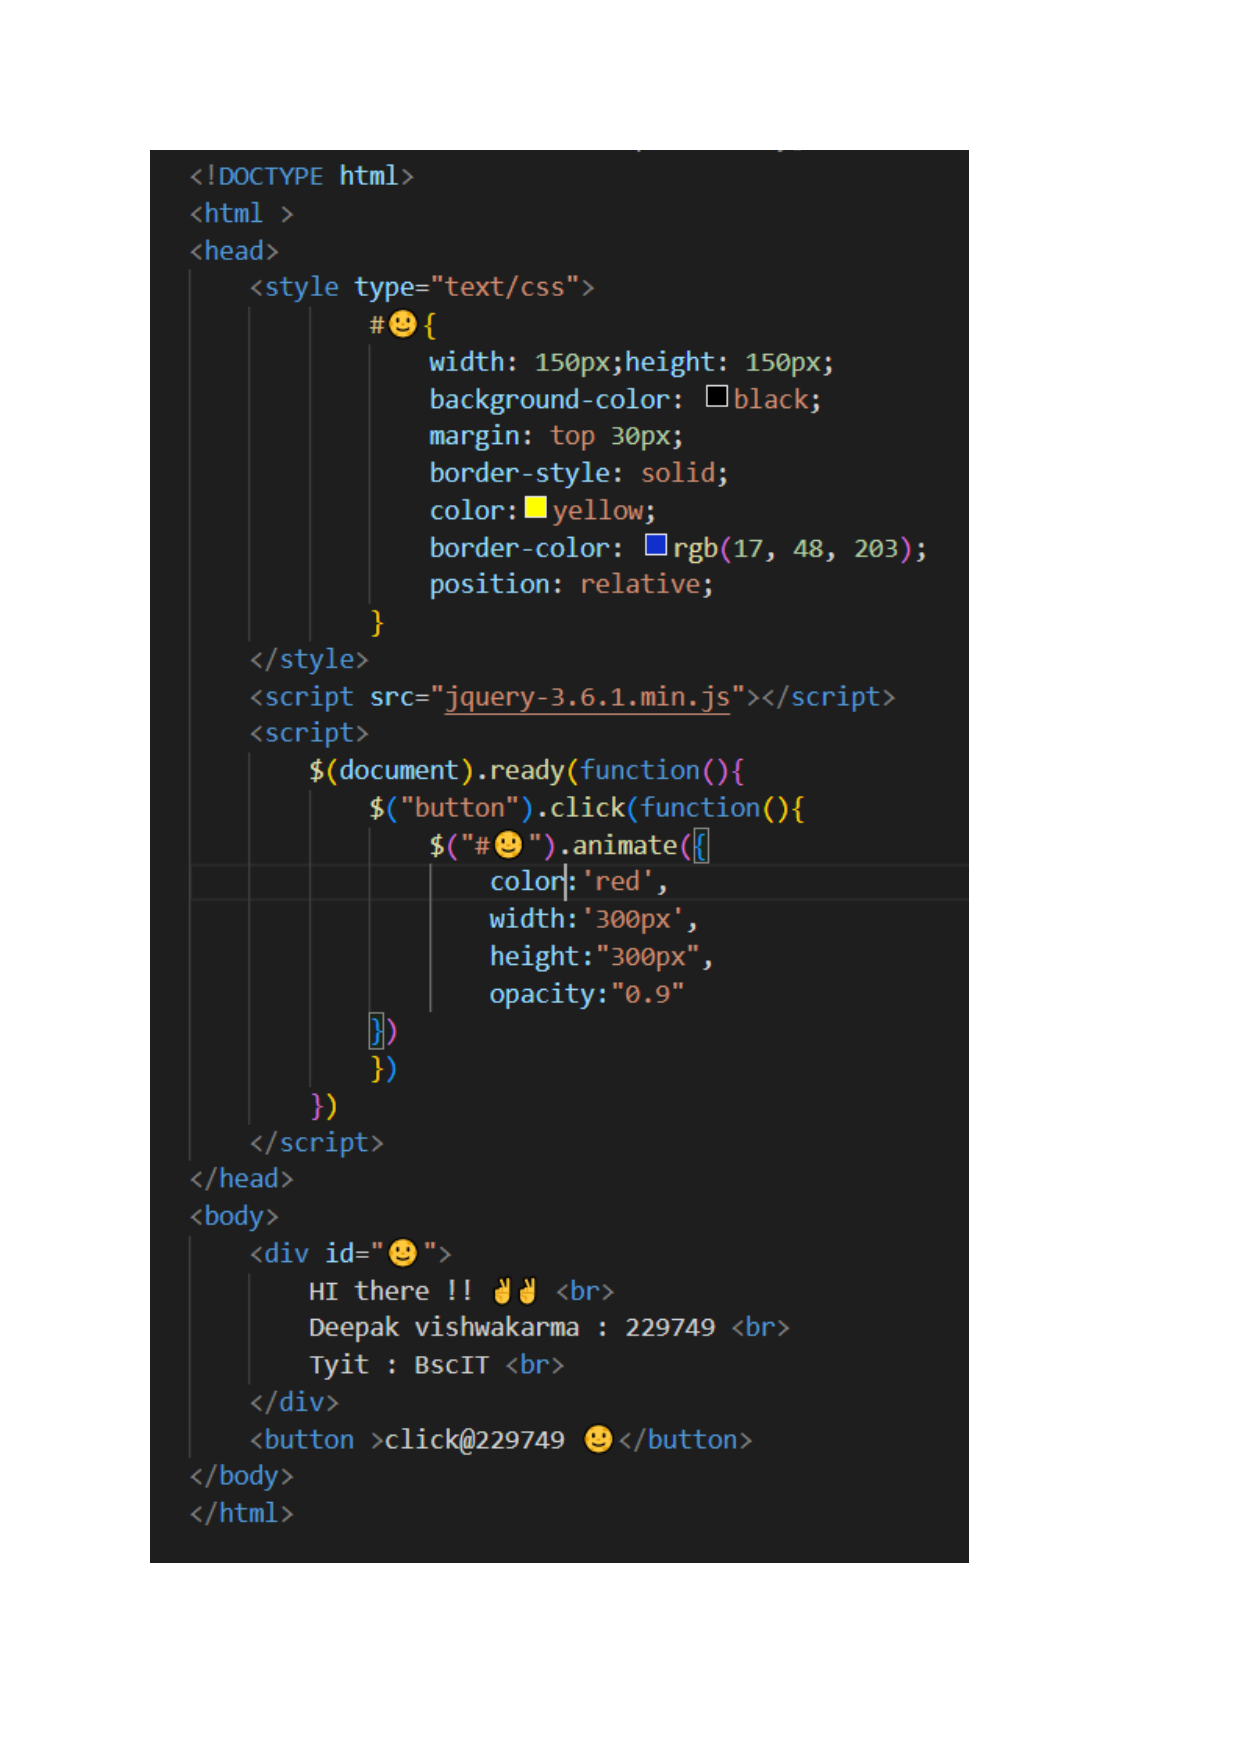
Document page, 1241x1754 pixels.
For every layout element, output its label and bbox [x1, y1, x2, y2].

picture [150, 150, 969, 1563]
